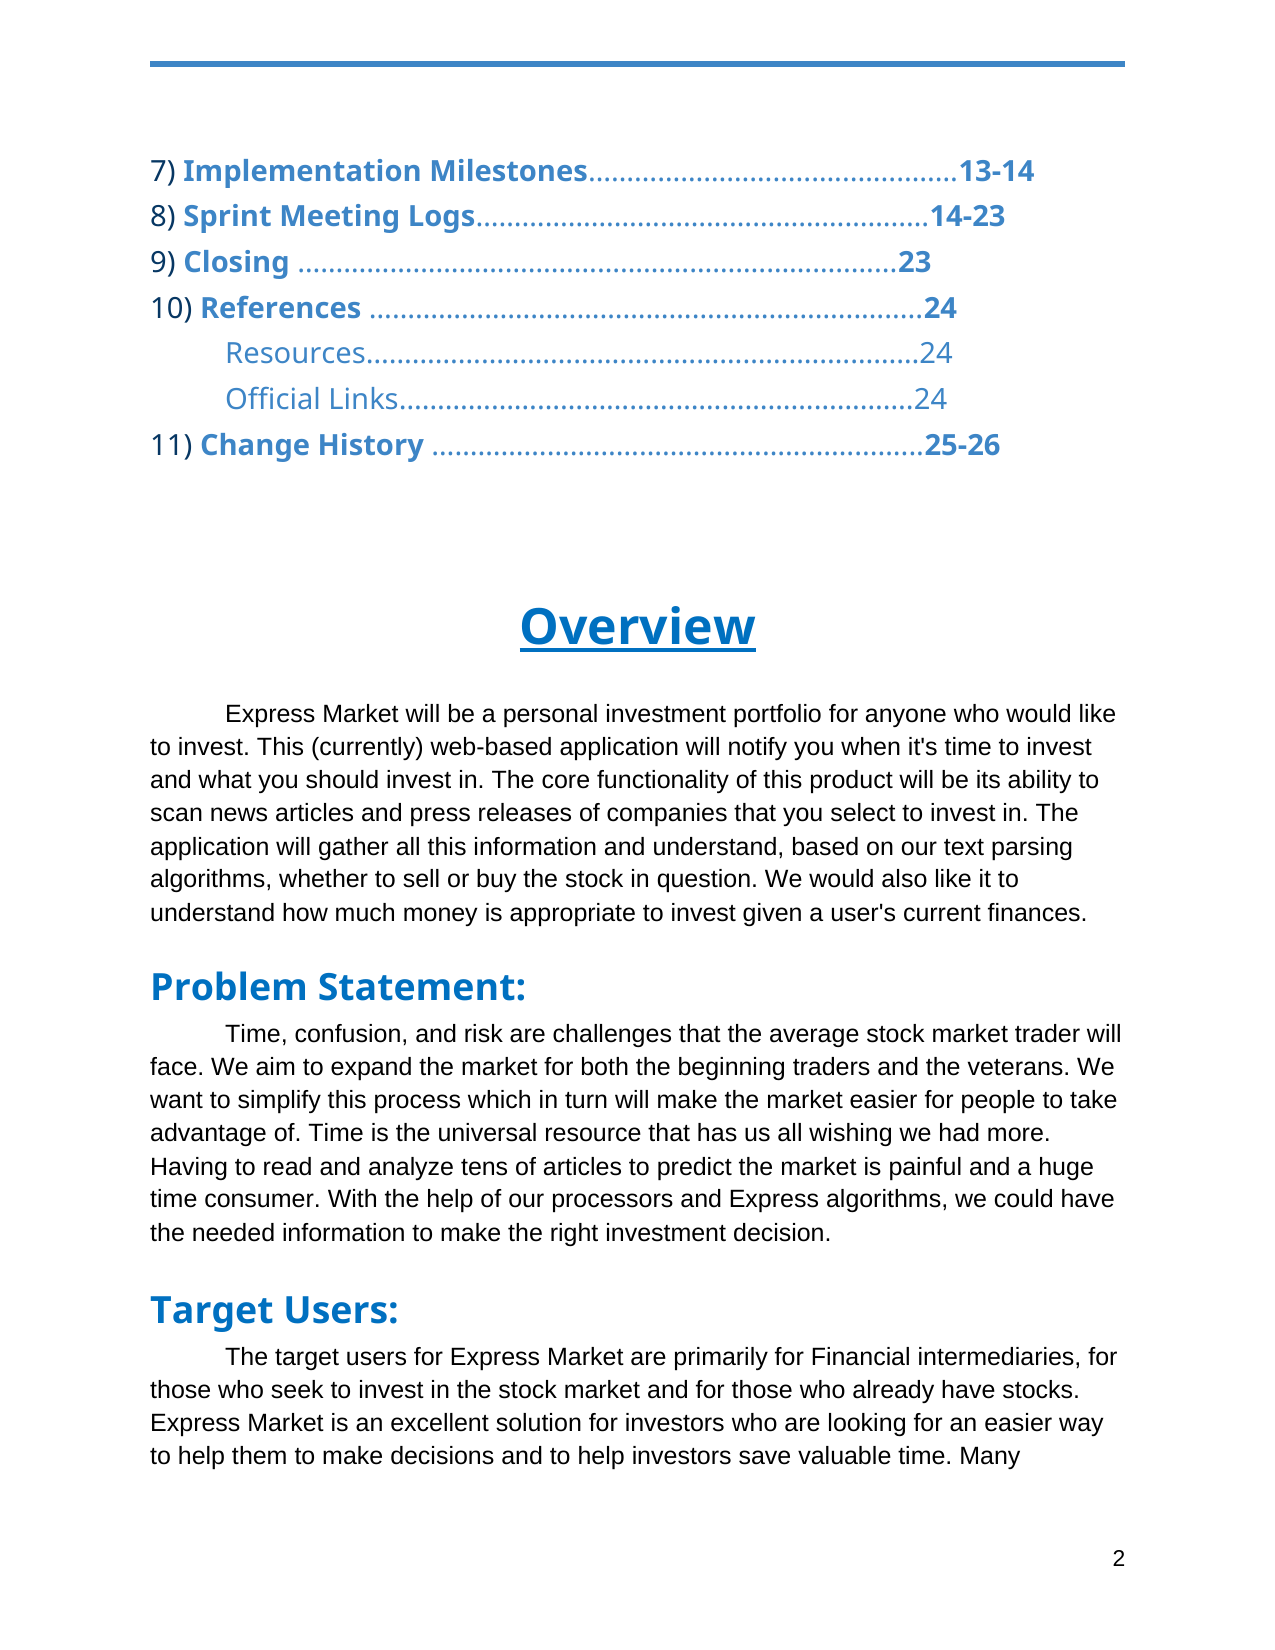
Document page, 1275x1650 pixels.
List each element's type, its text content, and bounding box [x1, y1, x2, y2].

text Target Users: [150, 1283, 1125, 1334]
text 9) Closing …………………………………………………….………..…...23 [150, 241, 1125, 281]
text Problem Statement: [150, 961, 1125, 1012]
text Express Market will be a personal investment portfolio for anyone who would like to invest. This (currently) web-based application will notify you when it's time to invest and what you should invest in. The core functionality of this product will be its ability to scan news articles and press releases of companies that you select to invest in. The application will gather all this information and understand, based on our text parsing algorithms, whether to sell or buy the stock in question. We would also like it to understand how much money is appropriate to invest given a user's current finances. [150, 699, 1125, 926]
text 8) Sprint Meeting Logs………………………………………………..…14-23 [150, 196, 1125, 235]
text 7) Implementation Milestones………………………..…...…...….…13-14 [150, 150, 1125, 190]
text Resources…………………………….……………………..…………24 [150, 332, 1125, 372]
text Time, confusion, and risk are challenges that the average stock market trader will face. We aim to expand the market for both the beginning traders and the veterans. We want to simplify this process which in turn will make the market easier for people to take advantage of. Time is the universal resource that has us all wishing we had more. Having to read and analyze tens of articles to predict the market is painful and a huge time consumer. With the help of our processors and Express algorithms, we could have the needed information to make the right investment decision. [150, 1019, 1125, 1246]
text Overview [150, 591, 1125, 659]
text 10) References ……………………………………….……………...….....24 [150, 287, 1125, 327]
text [150, 1342, 1125, 1470]
text 11) Change History ………………………………….……………...…...25-26 [150, 424, 1125, 463]
text Official Links………………………………………………………….24 [150, 378, 1125, 418]
